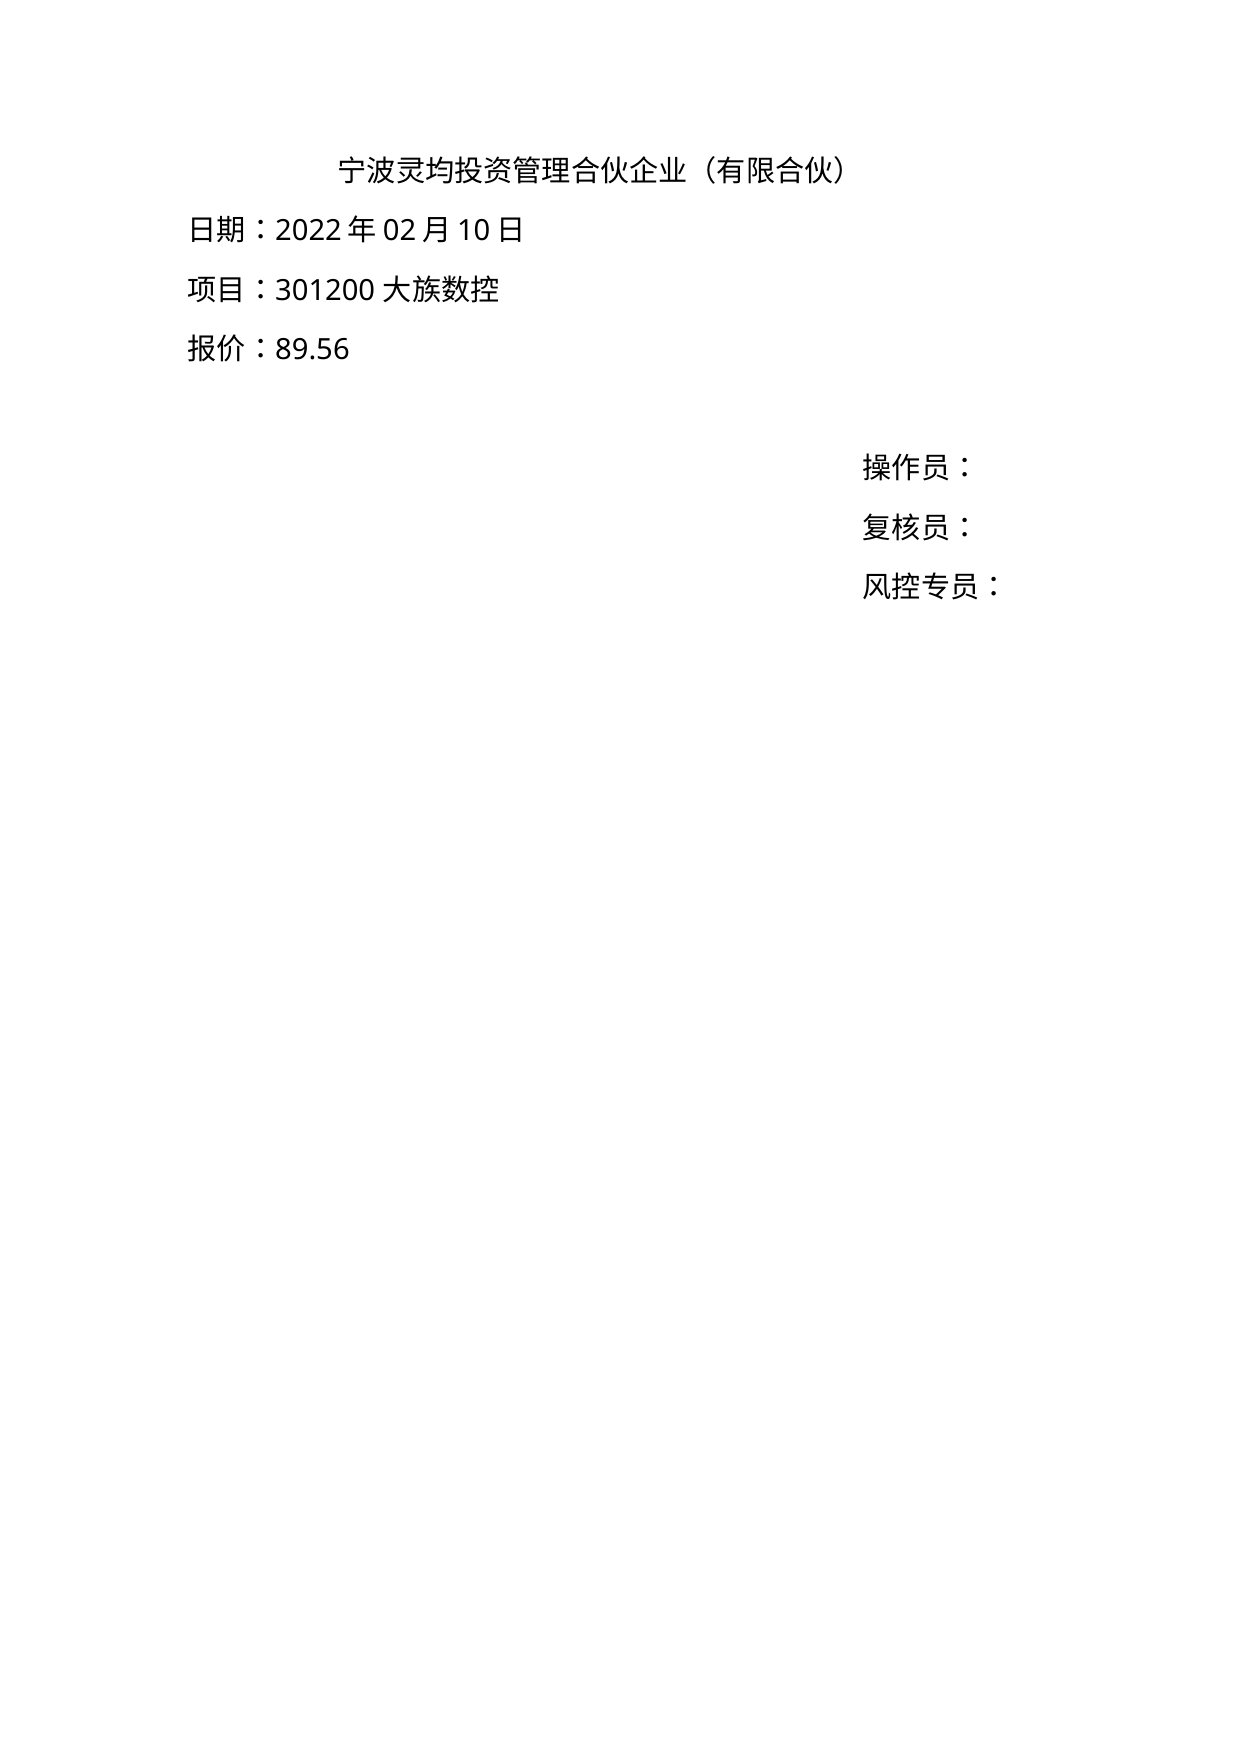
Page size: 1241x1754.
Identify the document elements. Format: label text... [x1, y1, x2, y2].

text 宁波灵均投资管理合伙企业（有限合伙） 日期：2022年02月10日 项目：301200 大族数控 报价：89.56 操作员： 复核员： 风控专员： [187, 150, 1053, 606]
